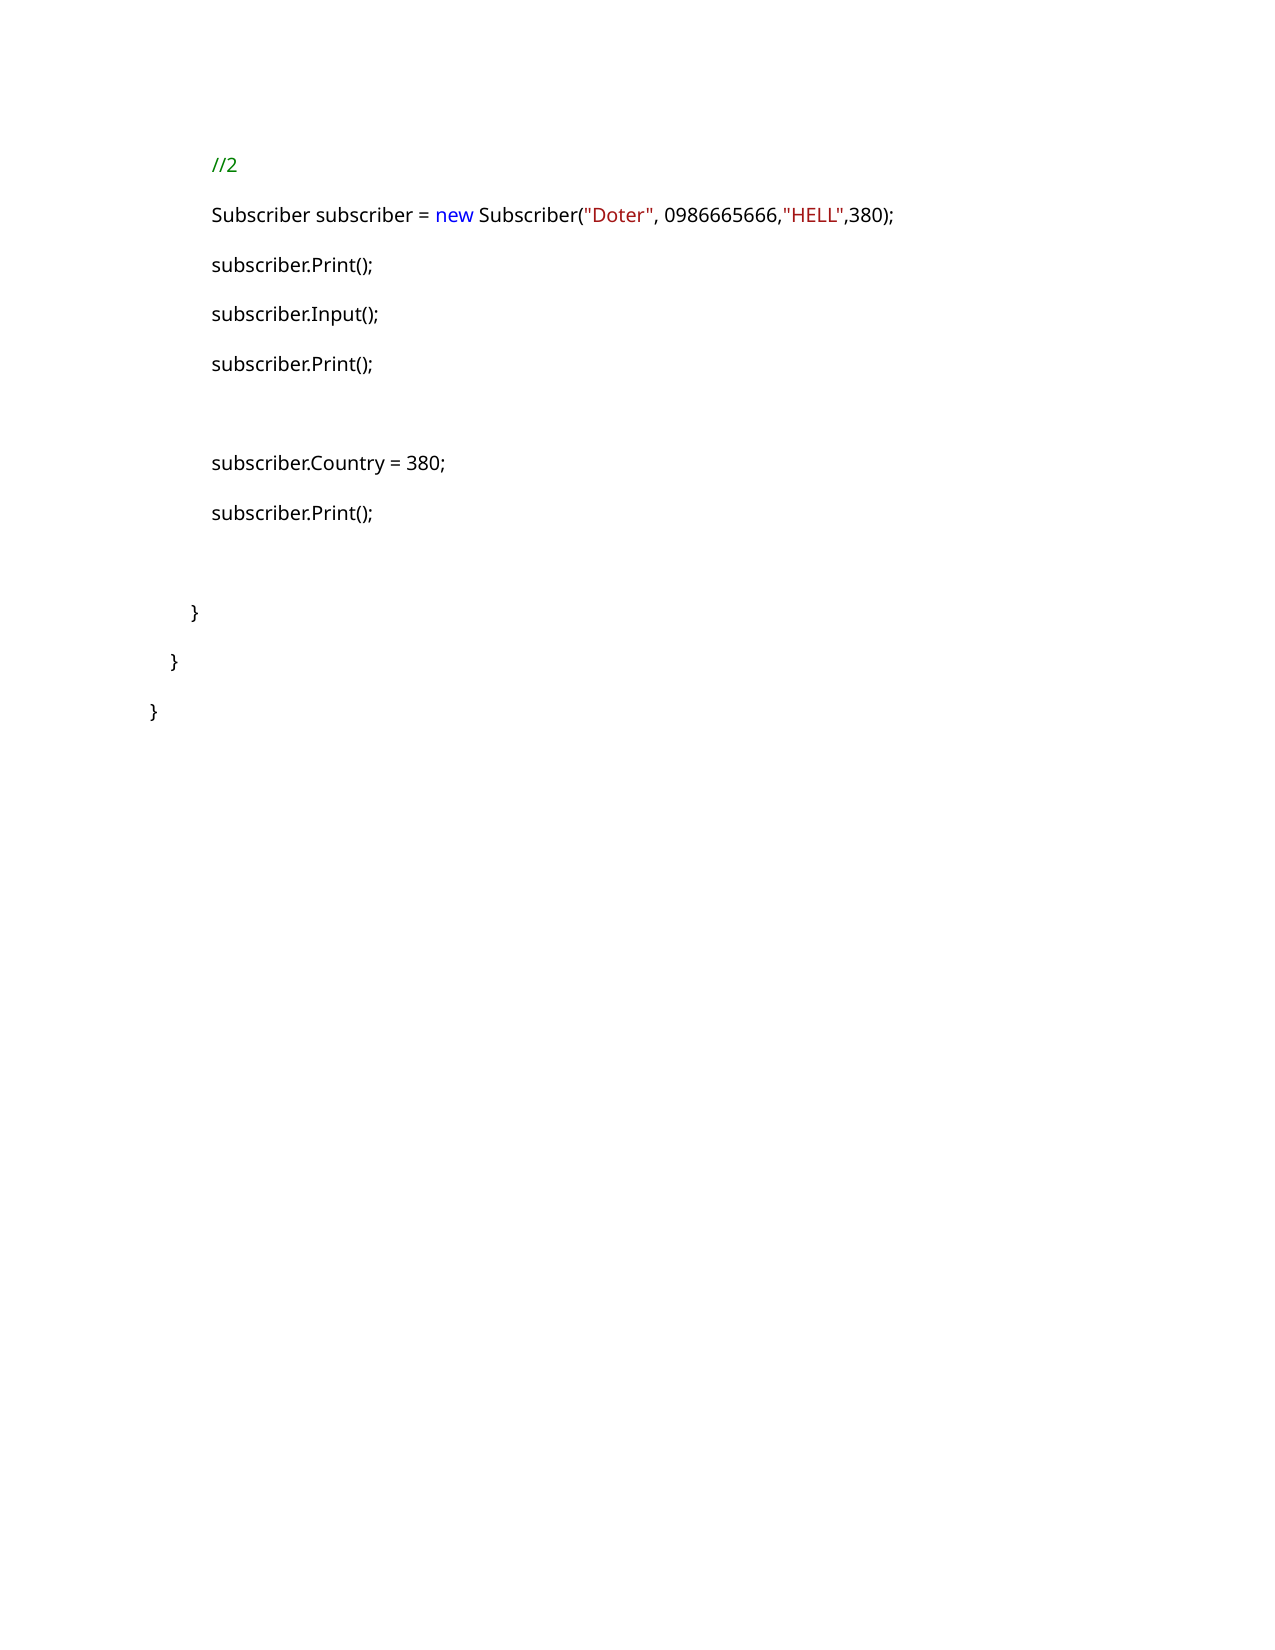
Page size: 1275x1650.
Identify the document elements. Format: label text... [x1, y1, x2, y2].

text } [150, 596, 1125, 625]
text //2 [150, 150, 1125, 179]
text subscriber.Print(); [150, 249, 1125, 278]
text subscriber.Country = 380; [150, 447, 1125, 476]
text } [150, 695, 1125, 724]
text Subscriber subscriber = new Subscriber("Doter", 0986665666,"HELL",380); [150, 199, 1125, 228]
text subscriber.Print(); [150, 348, 1125, 377]
text } [150, 646, 1125, 674]
text subscriber.Input(); [150, 299, 1125, 327]
text subscriber.Print(); [150, 497, 1125, 526]
